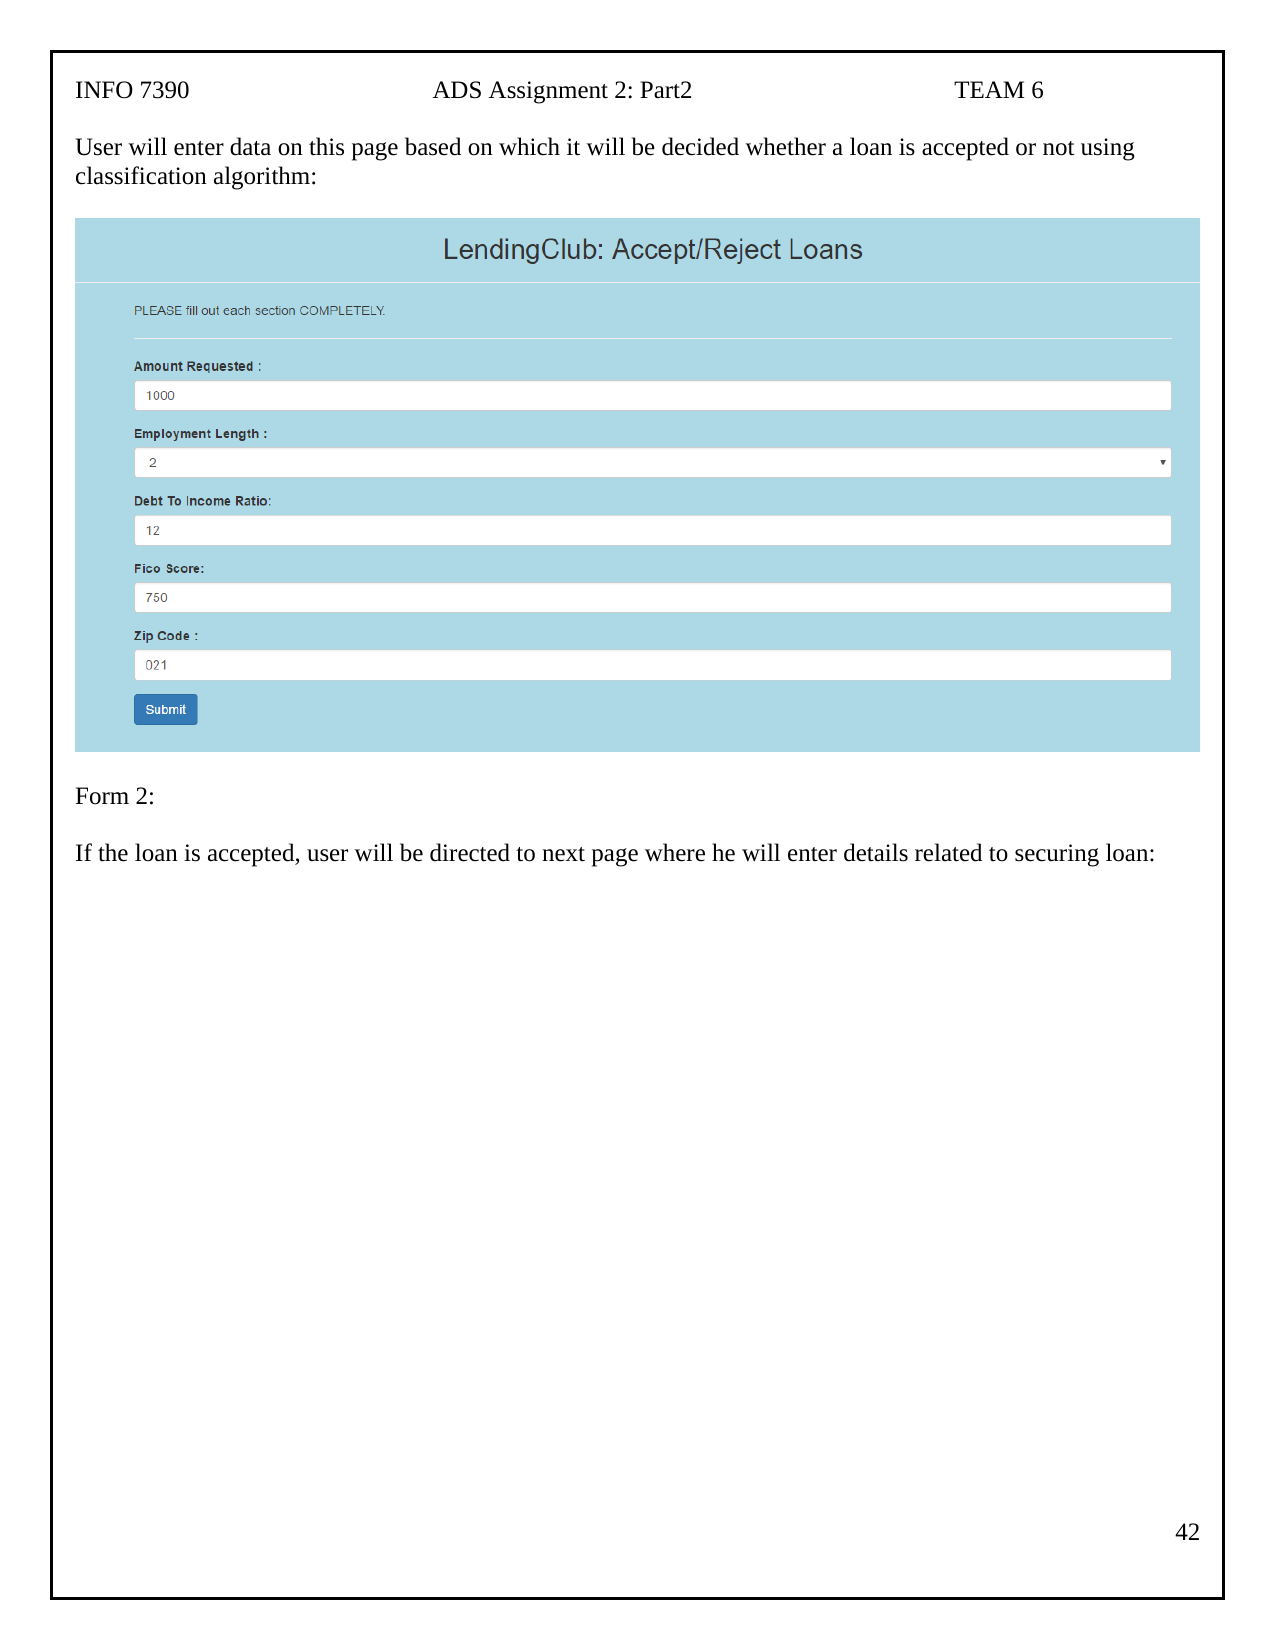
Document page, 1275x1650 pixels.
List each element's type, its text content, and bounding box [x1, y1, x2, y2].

picture [75, 218, 1200, 752]
text If the loan is accepted, user will be directed to next page where he will enter details related to securing loan: [75, 838, 1200, 867]
text User will enter data on this page based on which it will be decided whether a loan is accepted or not using classification algorithm: [75, 132, 1200, 190]
text Form 2: [75, 781, 1200, 809]
